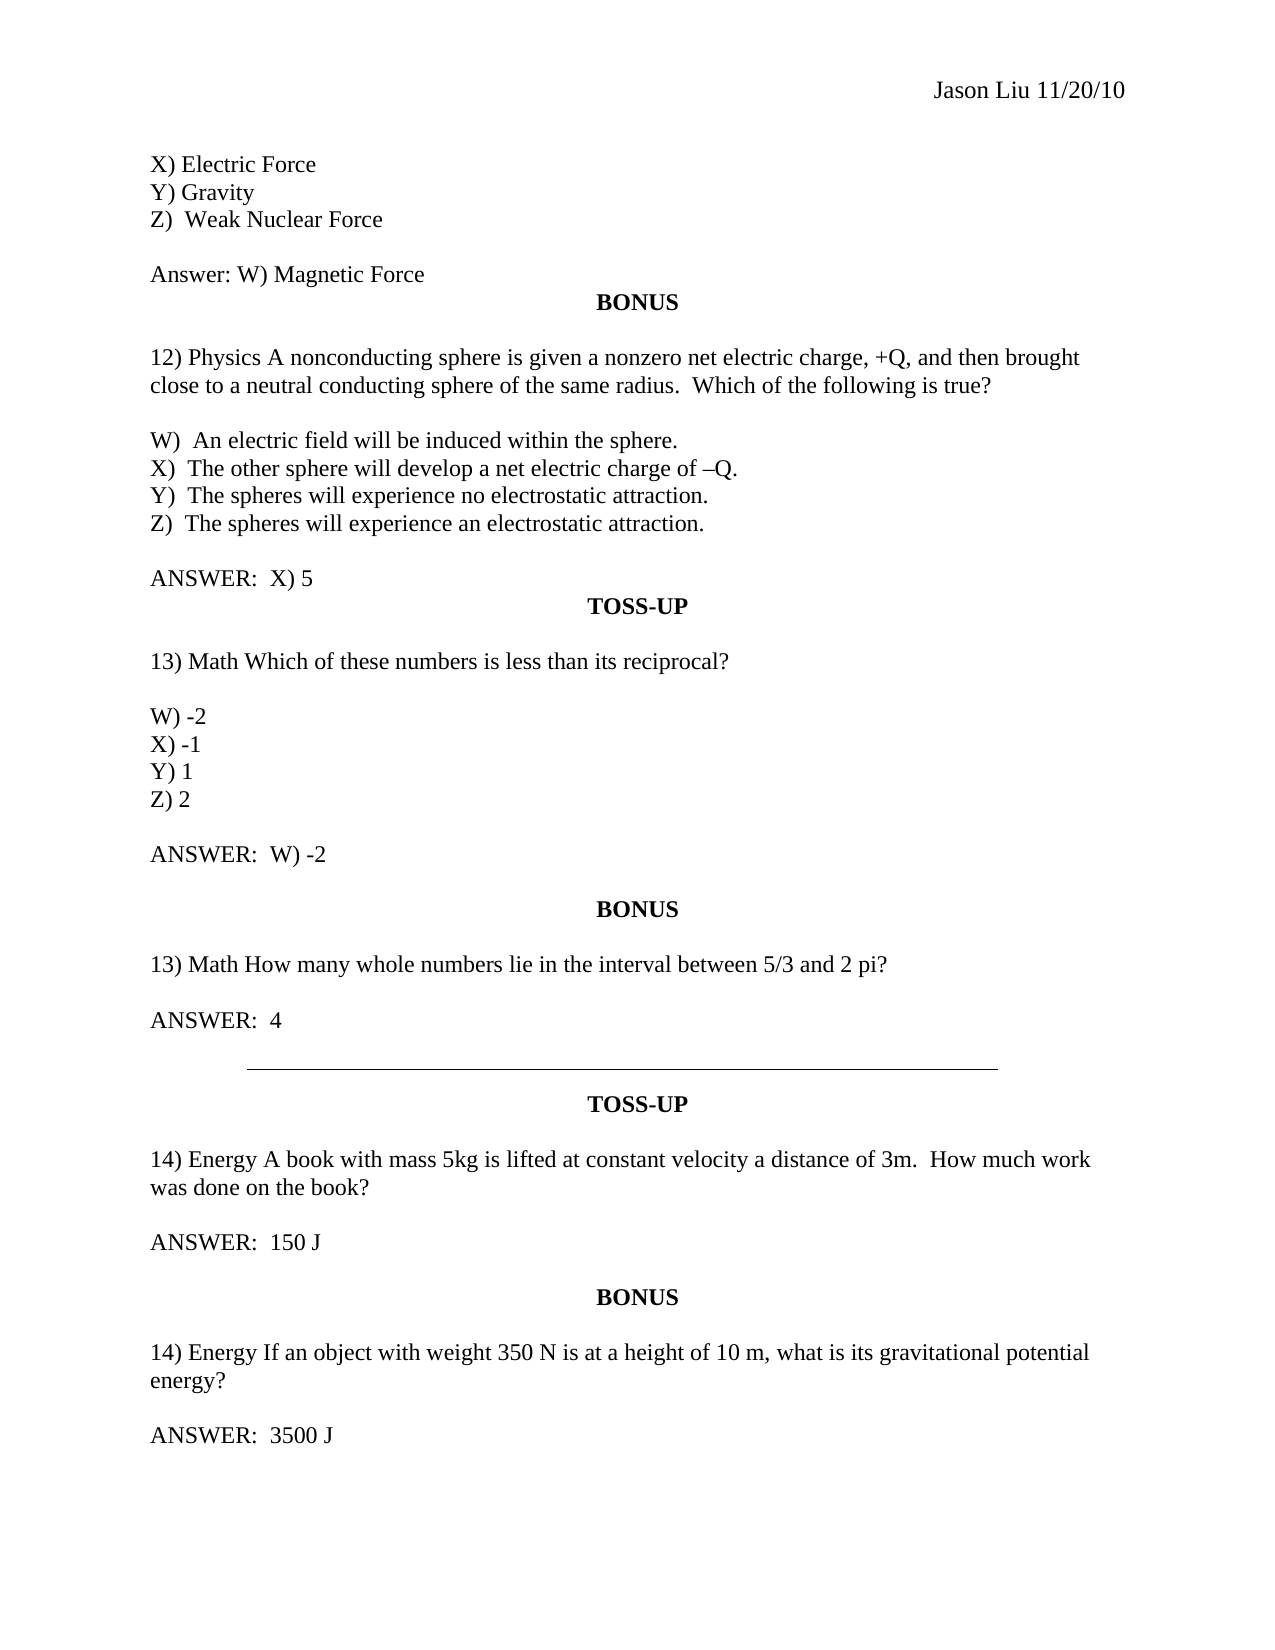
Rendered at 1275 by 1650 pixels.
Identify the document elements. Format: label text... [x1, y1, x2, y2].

text W) An electric field will be induced within the sphere. [150, 426, 1125, 454]
text 12) Physics A nonconducting sphere is given a nonzero net electric charge, +Q, and then brought close to a neutral conducting sphere of the same radius. Which of the following is true? [150, 343, 1125, 398]
text 14) Energy A book with mass 5kg is lifted at constant velocity a distance of 3m. How much work was done on the book? [150, 1145, 1125, 1200]
text X) The other sphere will develop a net electric charge of –Q. [150, 454, 1125, 481]
text Answer: W) Magnetic Force [150, 260, 1125, 288]
text X) Electric Force [150, 150, 1125, 178]
text ANSWER: 4 [150, 1006, 1125, 1033]
text X) -1 [150, 730, 1125, 757]
text Y) The spheres will experience no electrostatic attraction. [150, 481, 1125, 509]
text Z) The spheres will experience an electrostatic attraction. [150, 509, 1125, 536]
text Z) 2 [150, 785, 1125, 812]
subtitle BONUS [150, 288, 1125, 316]
subtitle TOSS-UP [150, 1090, 1125, 1117]
text Y) Gravity [150, 178, 1125, 205]
subtitle BONUS [150, 895, 1125, 923]
text W) -2 [150, 702, 1125, 730]
text 13) Math How many whole numbers lie in the interval between 5/3 and 2 pi? [150, 951, 1125, 978]
text Y) 1 [150, 757, 1125, 785]
text Z) Weak Nuclear Force [150, 205, 1125, 233]
text 13) Math Which of these numbers is less than its reciprocal? [150, 647, 1125, 674]
text TOSS-UP [150, 592, 1125, 619]
text ANSWER: 150 J [150, 1228, 1125, 1255]
subtitle BONUS [150, 1283, 1125, 1311]
text ANSWER: 3500 J [150, 1421, 1125, 1448]
text ANSWER: X) 5 [150, 564, 1125, 592]
text ANSWER: W) -2 [150, 840, 1125, 868]
text 14) Energy If an object with weight 350 N is at a height of 10 m, what is its gravitational potential energy? [150, 1338, 1125, 1393]
